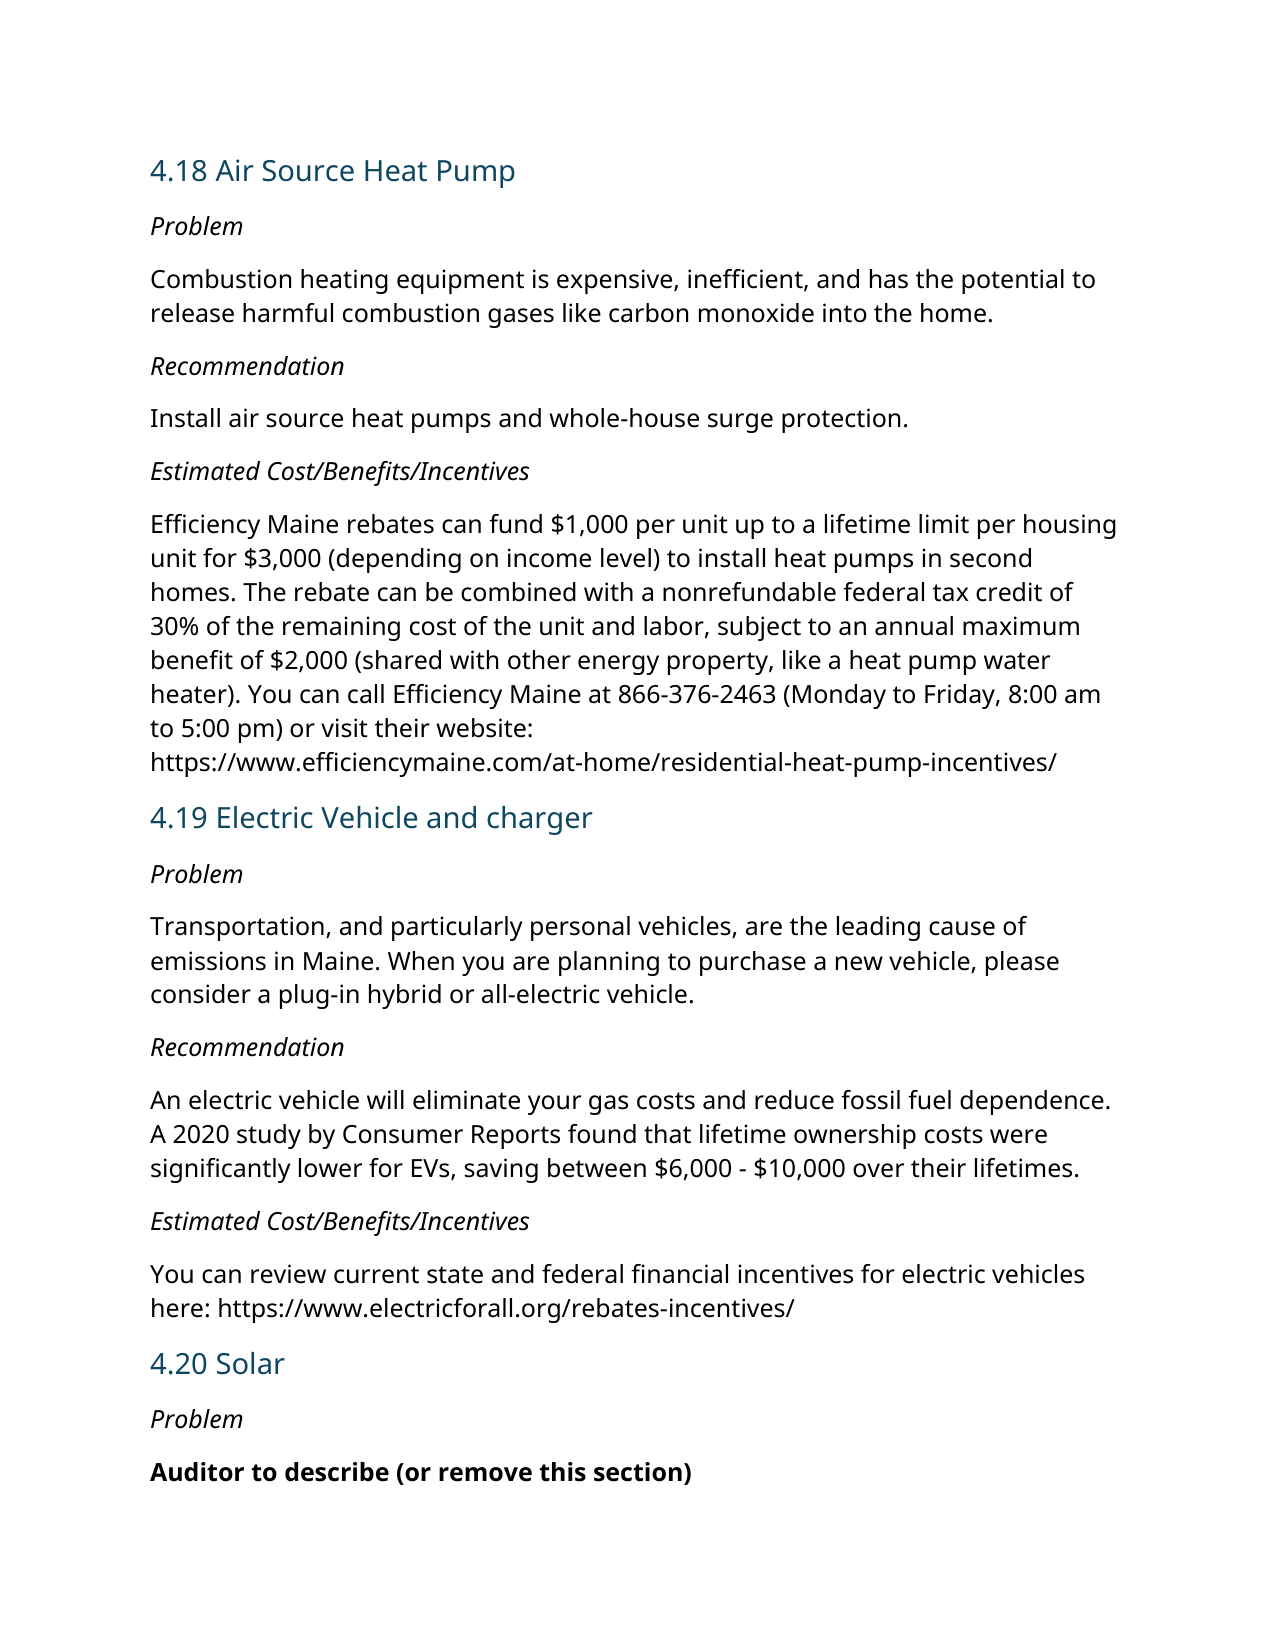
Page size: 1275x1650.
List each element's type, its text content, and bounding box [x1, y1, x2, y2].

subtitle 4.18 Air Source Heat Pump [150, 150, 1125, 190]
text Auditor to describe (or remove this section) [150, 1455, 1125, 1489]
subtitle 4.20 Solar [150, 1343, 1125, 1383]
subtitle 4.19 Electric Vehicle and charger [150, 798, 1125, 837]
text Problem [150, 856, 1125, 890]
text Recommendation [150, 348, 1125, 382]
text An electric vehicle will eliminate your gas costs and reduce fossil fuel dependence. A 2020 study by Consumer Reports found that lifetime ownership costs were significantly lower for EVs, saving between $6,000 - $10,000 over their lifetimes. [150, 1083, 1125, 1185]
text Estimated Cost/Benefits/Incentives [150, 454, 1125, 488]
text Problem [150, 1402, 1125, 1436]
text Efficiency Maine rebates can fund $1,000 per unit up to a lifetime limit per housing unit for $3,000 (depending on income level) to install heat pumps in second homes. The rebate can be combined with a nonrefundable federal tax credit of 30% of the remaining cost of the unit and labor, subject to an annual maximum benefit of $2,000 (shared with other energy property, like a heat pump water heater). You can call Efficiency Maine at 866-376-2463 (Monday to Friday, 8:00 am to 5:00 pm) or visit their website: https://www.efficiencymaine.com/at-home/residential-heat-pump-incentives/ [150, 507, 1125, 779]
text You can review current state and federal financial incentives for electric vehicles here: https://www.electricforall.org/rebates-incentives/ [150, 1257, 1125, 1325]
text Transportation, and particularly personal vehicles, are the leading cause of emissions in Maine. When you are planning to purchase a new vehicle, please consider a plug-in hybrid or all-electric vehicle. [150, 909, 1125, 1011]
text Combustion heating equipment is expensive, inefficient, and has the potential to release harmful combustion gases like carbon monoxide into the home. [150, 261, 1125, 329]
text Estimated Cost/Benefits/Incentives [150, 1204, 1125, 1238]
text Install air source heat pumps and whole-house surge protection. [150, 401, 1125, 435]
text Problem [150, 208, 1125, 242]
text Recommendation [150, 1030, 1125, 1064]
